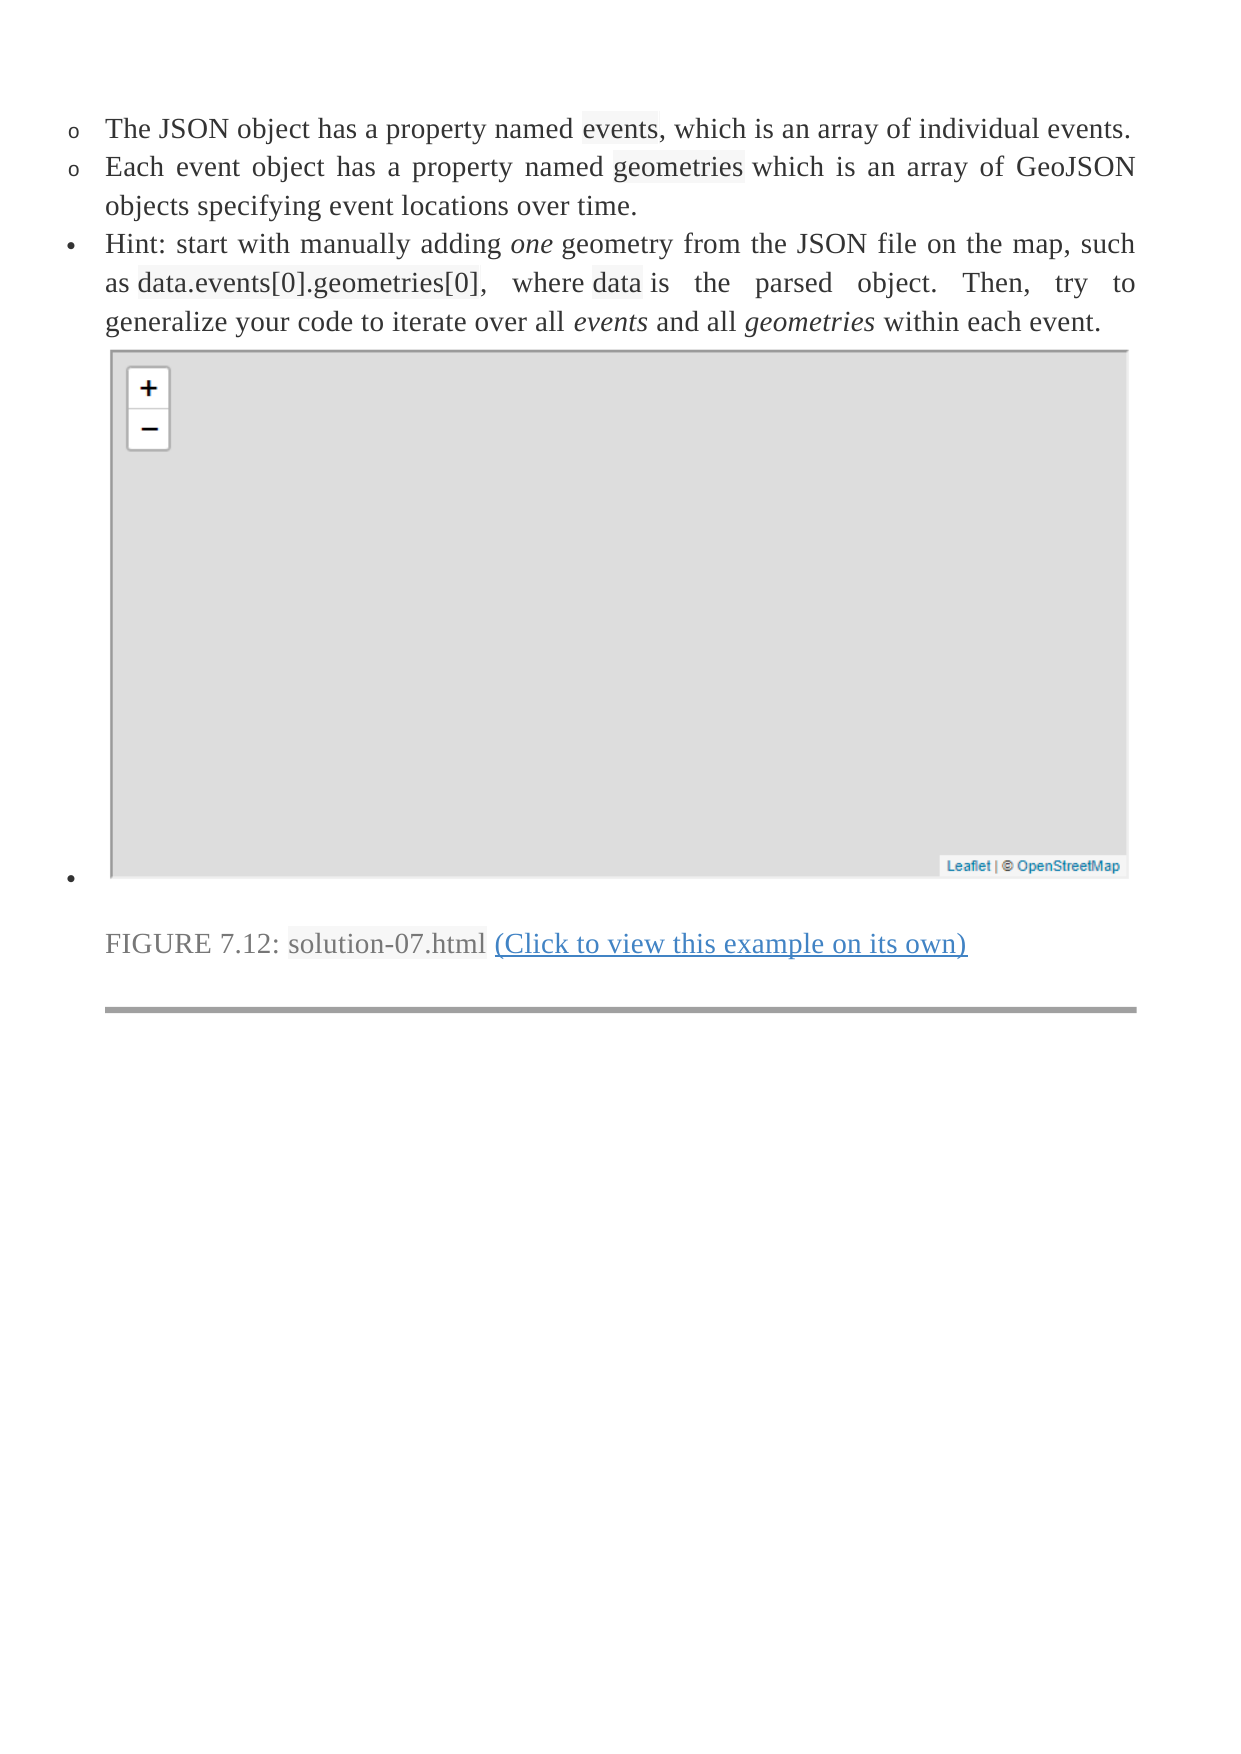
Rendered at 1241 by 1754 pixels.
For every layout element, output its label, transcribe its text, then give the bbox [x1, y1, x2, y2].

text FIGURE 7.12: solution-07.html (Click to view this example on its own) [105, 926, 288, 959]
picture [105, 342, 1137, 887]
text FIGURE 7.12: solution-07.html (Click to view this example on its own) [487, 926, 1137, 959]
list The JSON object has a property named events, which is an array of individual events. [67, 111, 582, 144]
list The JSON object has a property named events, which is an array of individual events. [660, 111, 1137, 144]
list Each event object has a property named geometries which is an array of GeoJSON objects specifying event locations over time. [67, 149, 1137, 222]
list Hint: start with manually adding one geometry from the JSON file on the map, such as data.events[0].geometries[0], where data is the parsed object. Then, try to generalize your code to iterate over all events and all geometries within each event. [67, 227, 1137, 337]
